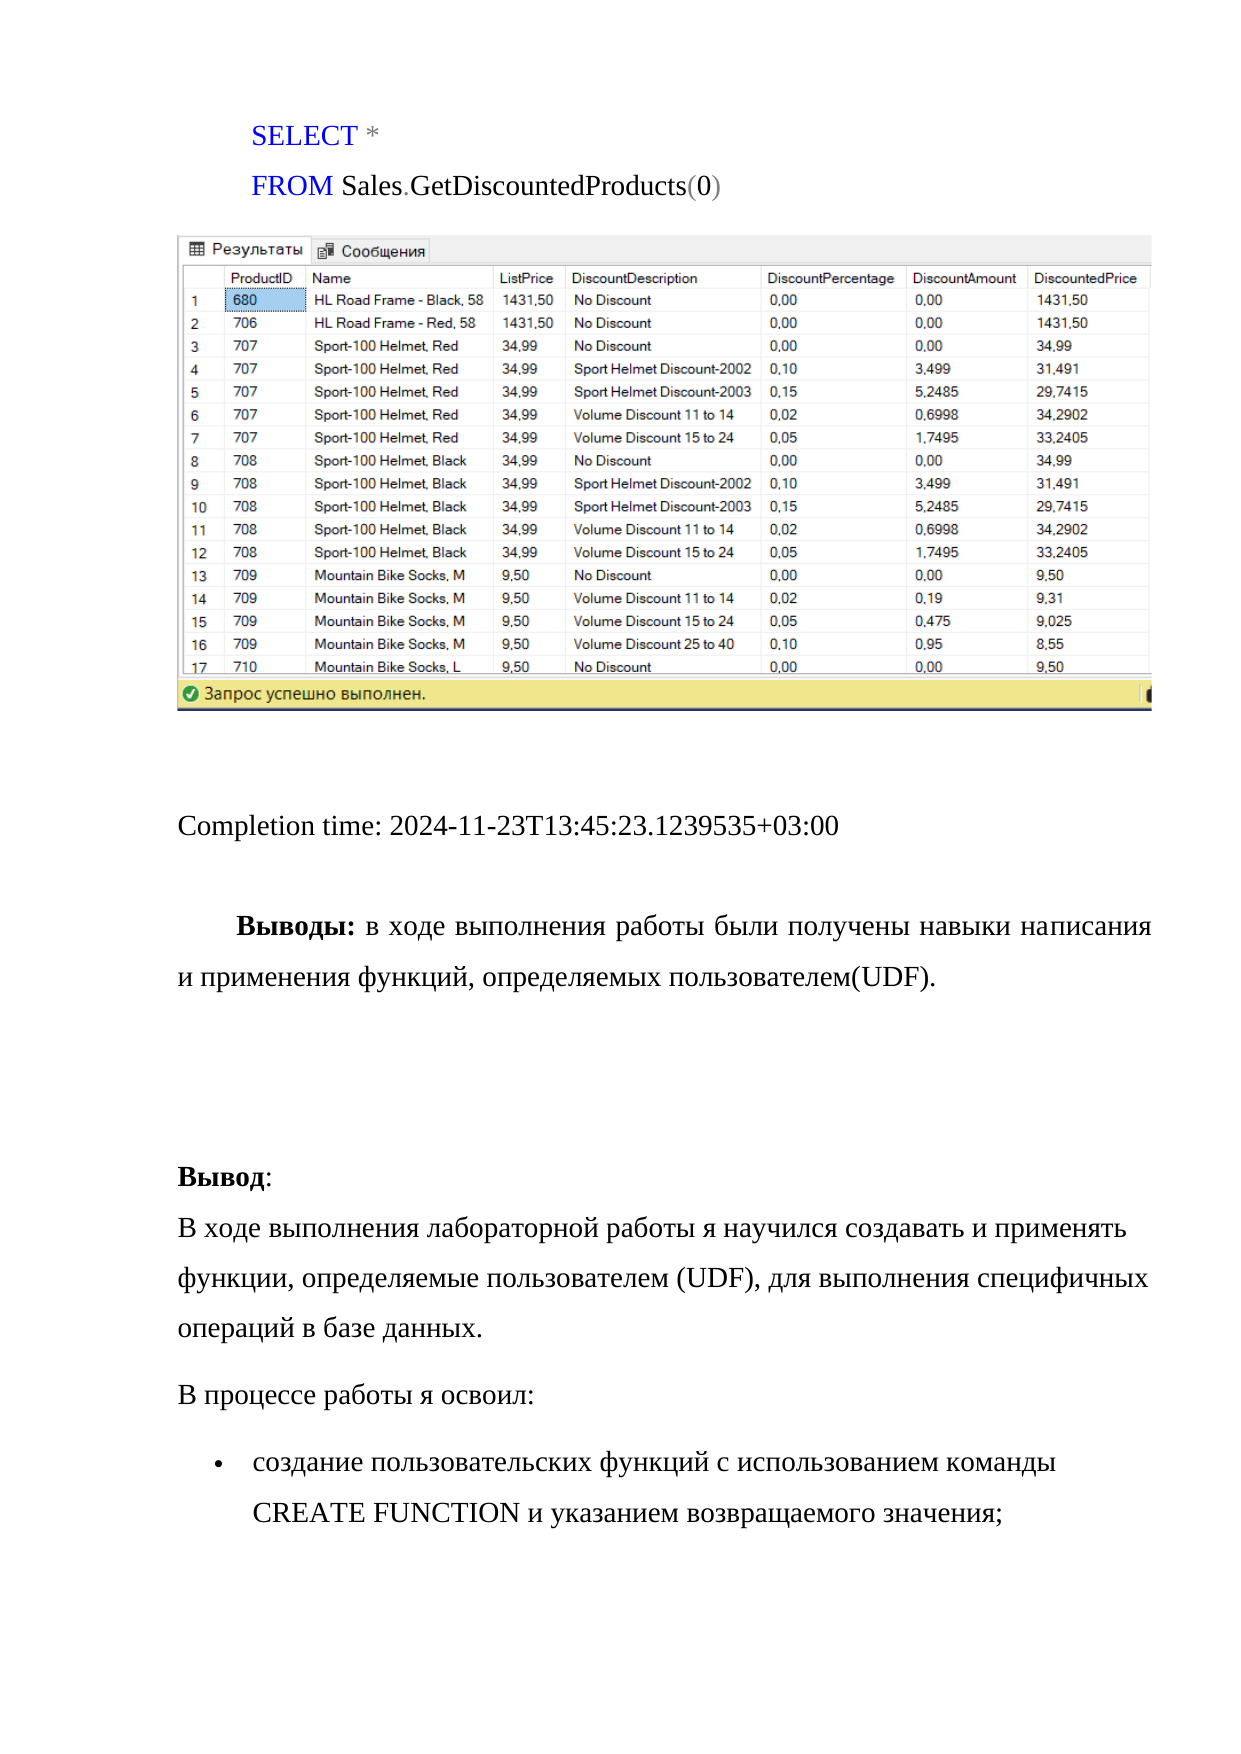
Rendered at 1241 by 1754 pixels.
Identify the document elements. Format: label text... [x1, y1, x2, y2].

text FROM Sales.GetDiscountedProducts(0) [177, 168, 1152, 202]
text В процессе работы я освоил: [177, 1377, 1152, 1411]
list создание пользовательских функций с использованием команды CREATE FUNCTION и указанием возвращаемого значения; [215, 1444, 1152, 1528]
text Выводы: в ходе выполнения работы были получены навыки написания и применения функций, определяемых пользователем(UDF). [177, 908, 1152, 992]
text Completion time: 2024-11-23T13:45:23.1239535+03:00 [177, 808, 1152, 841]
picture [177, 235, 1152, 711]
text Вывод: В ходе выполнения лабораторной работы я научился создавать и применять функции, определяемые пользователем (UDF), для выполнения специфичных операций в базе данных. [177, 1159, 1152, 1344]
text SELECT * [177, 118, 1152, 152]
